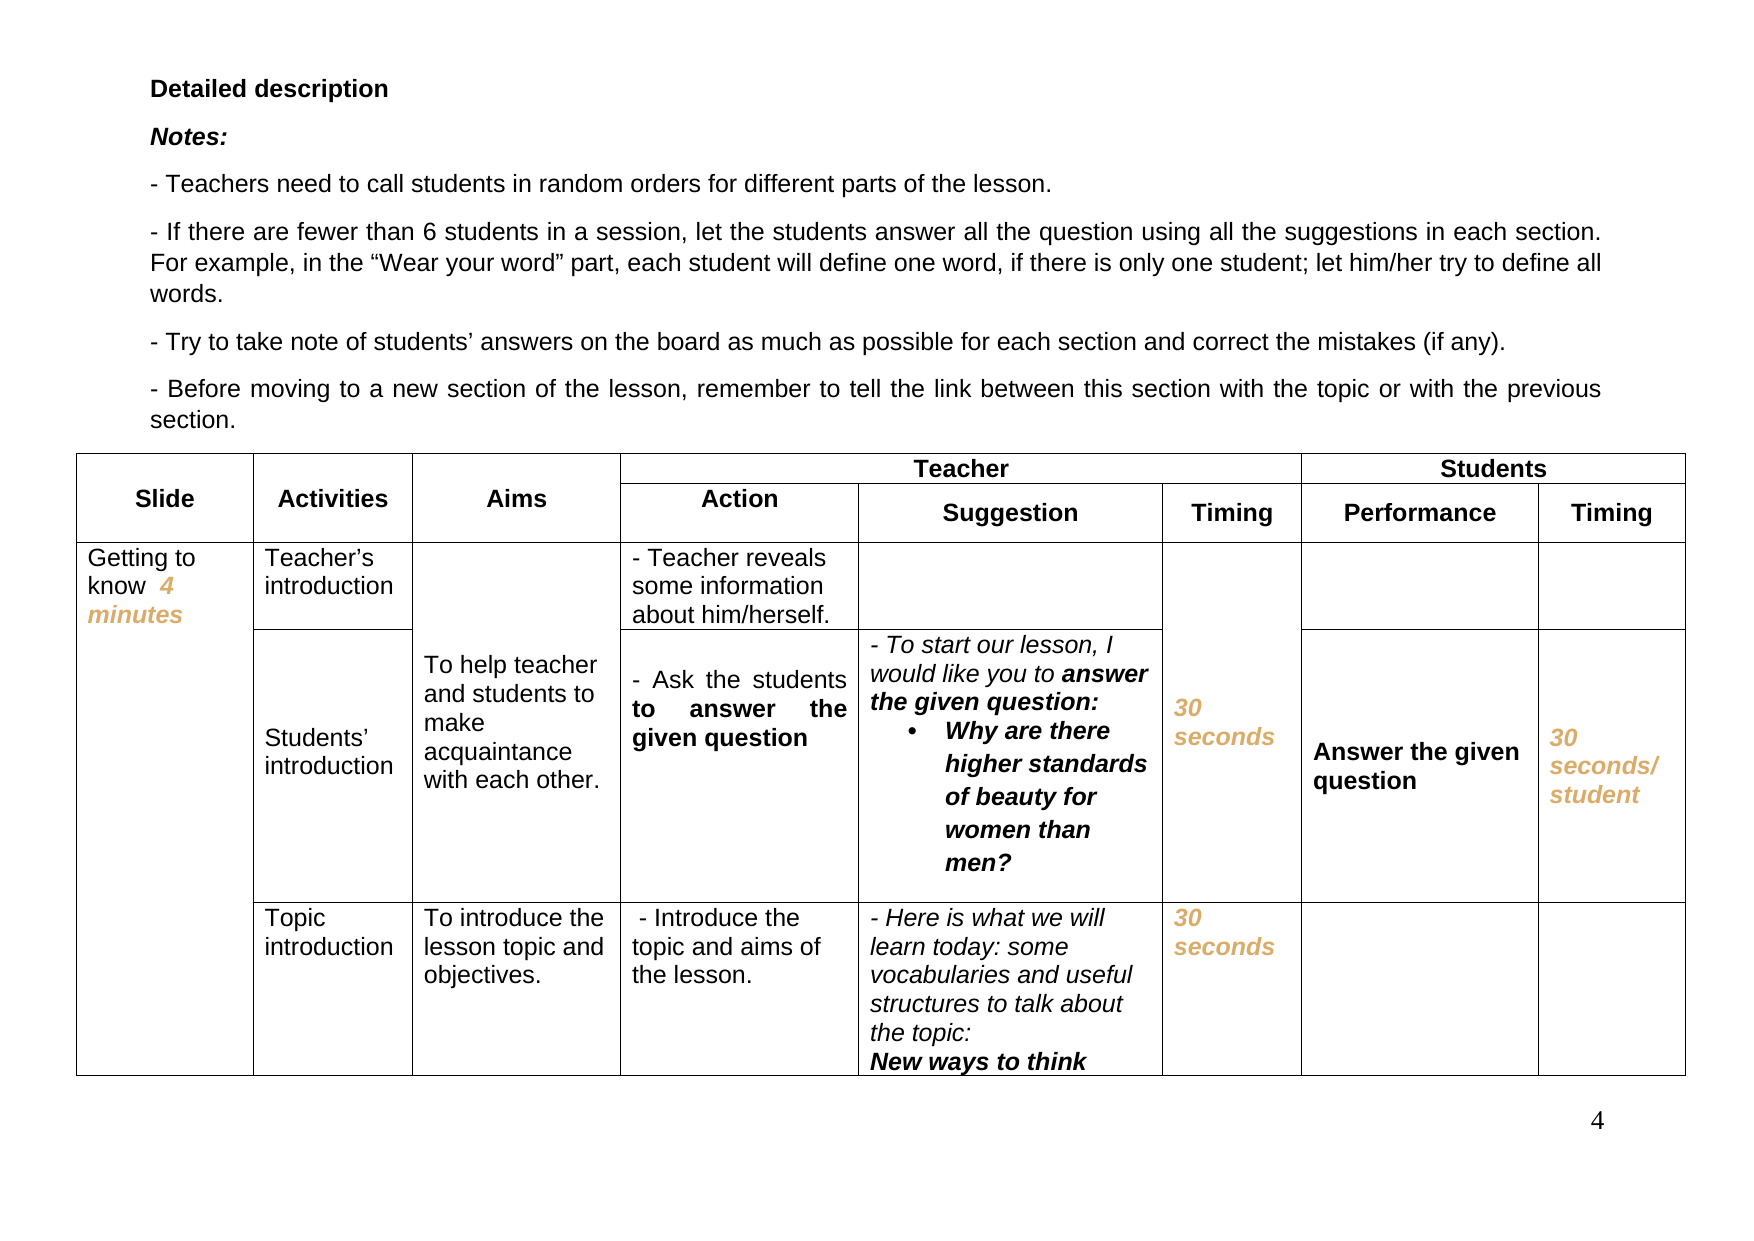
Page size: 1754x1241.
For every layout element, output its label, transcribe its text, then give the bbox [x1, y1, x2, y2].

table_header Slide [77, 454, 253, 542]
table_cell [1539, 543, 1685, 629]
table_cell [1302, 903, 1538, 1075]
text - Before moving to a new section of the lesson, remember to tell the link between this section with the topic or with the previous section. [150, 374, 1604, 434]
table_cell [859, 903, 1162, 1075]
table_cell Suggestion [859, 484, 1162, 542]
table_cell [1302, 543, 1538, 629]
table_cell - Teacher reveals some information about him/herself. [621, 543, 858, 629]
text - Try to take note of students’ answers on the board as much as possible for each section and correct the mistakes (if any). [150, 327, 1604, 356]
table_cell Teacher’s introduction [254, 543, 412, 629]
table_cell [859, 543, 1162, 629]
text - If there are fewer than 6 students in a session, let the students answer all the question using all the suggestions in each section. For example, in the “Wear your word” part, each student will define one word, if there is only one student; let him/her try to define all words. [150, 217, 1604, 308]
table_header Activities [254, 454, 412, 542]
text Notes: [150, 122, 1604, 150]
table_cell Getting to know 4 minutes [77, 543, 253, 1075]
table_cell 30 seconds [1163, 543, 1301, 902]
table_cell - To start our lesson, I would like you to answer the given question: Why are there higher standards of beauty for women than men? [859, 630, 1162, 902]
table_cell To help teacher and students to make acquaintance with each other. [413, 543, 620, 902]
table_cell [621, 903, 858, 1075]
text Detailed description [150, 74, 1604, 103]
table_cell - Ask the students to answer the given question [621, 630, 858, 902]
table_header Aims [413, 454, 620, 542]
table_header Students [1302, 454, 1685, 483]
table_cell 30 seconds [1163, 903, 1301, 1075]
table_cell Answer the given question [1302, 630, 1538, 902]
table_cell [413, 903, 620, 1075]
text - Teachers need to call students in random orders for different parts of the lesson. [150, 169, 1604, 198]
table_cell [1539, 903, 1685, 1075]
table_cell Topic introduction [254, 903, 412, 1075]
table_cell Action [621, 484, 858, 542]
table_cell Students’ introduction [254, 630, 412, 902]
table_cell Timing [1539, 484, 1685, 542]
table_header Teacher [621, 454, 1301, 483]
table_cell Timing [1163, 484, 1301, 542]
table_cell Performance [1302, 484, 1538, 542]
table_cell 30 seconds/ student [1539, 630, 1685, 902]
